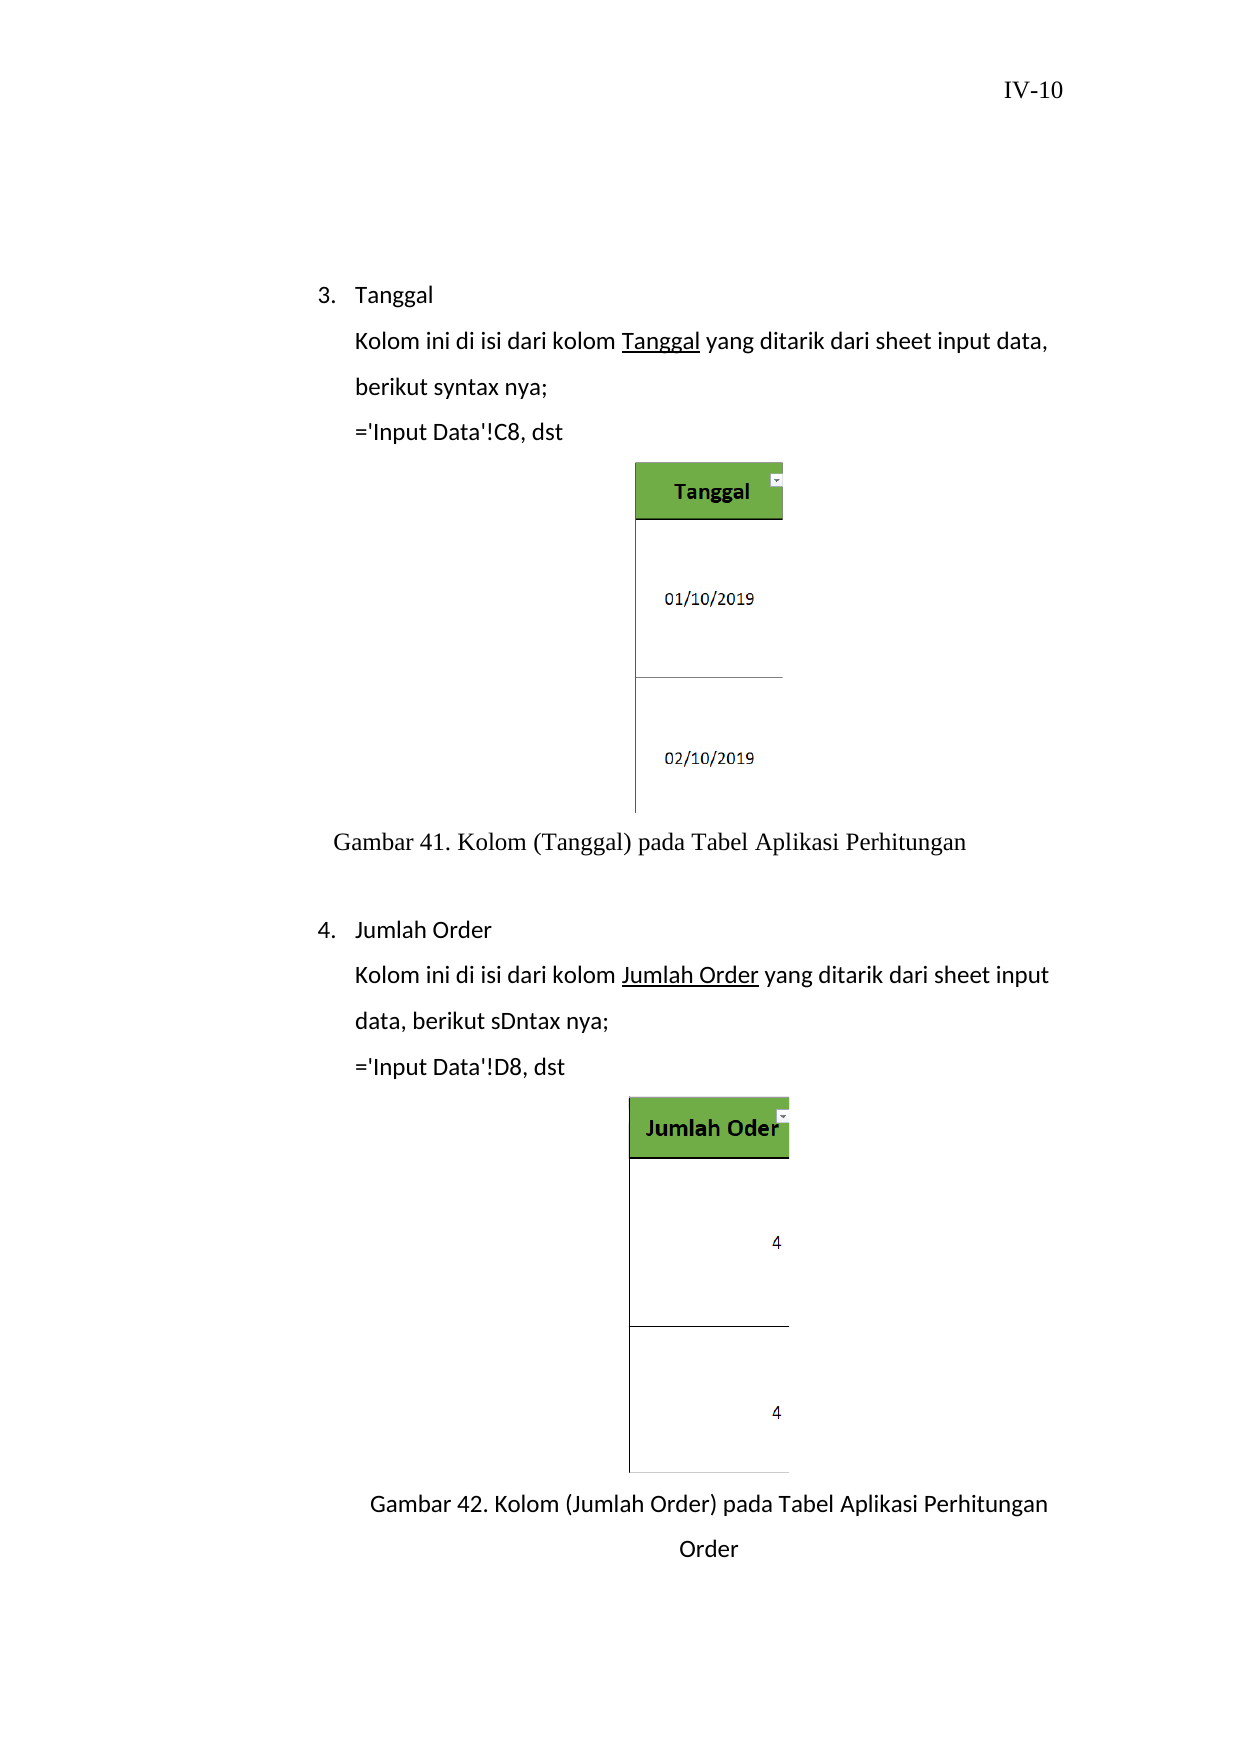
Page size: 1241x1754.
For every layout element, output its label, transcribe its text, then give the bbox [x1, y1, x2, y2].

list Kolom ini di isi dari kolom Jumlah Order yang ditarik dari sheet input data, berikut sDntax nya; [355, 959, 1063, 1036]
list ='Input Data'!C8, dst [355, 417, 1063, 447]
list ='Input Data'!D8, dst [355, 1051, 1063, 1081]
picture [628, 1096, 790, 1473]
list Tanggal [317, 279, 1063, 310]
list Gambar 42. Kolom (Jumlah Order) pada Tabel Aplikasi Perhitungan Order [355, 1488, 1063, 1564]
picture [635, 462, 783, 813]
text Gambar 41. Kolom (Tanggal) pada Tabel Aplikasi Perhitungan [236, 827, 1063, 856]
list Jumlah Order [317, 914, 1063, 944]
list Kolom ini di isi dari kolom Tanggal yang ditarik dari sheet input data, berikut syntax nya; [355, 325, 1063, 401]
